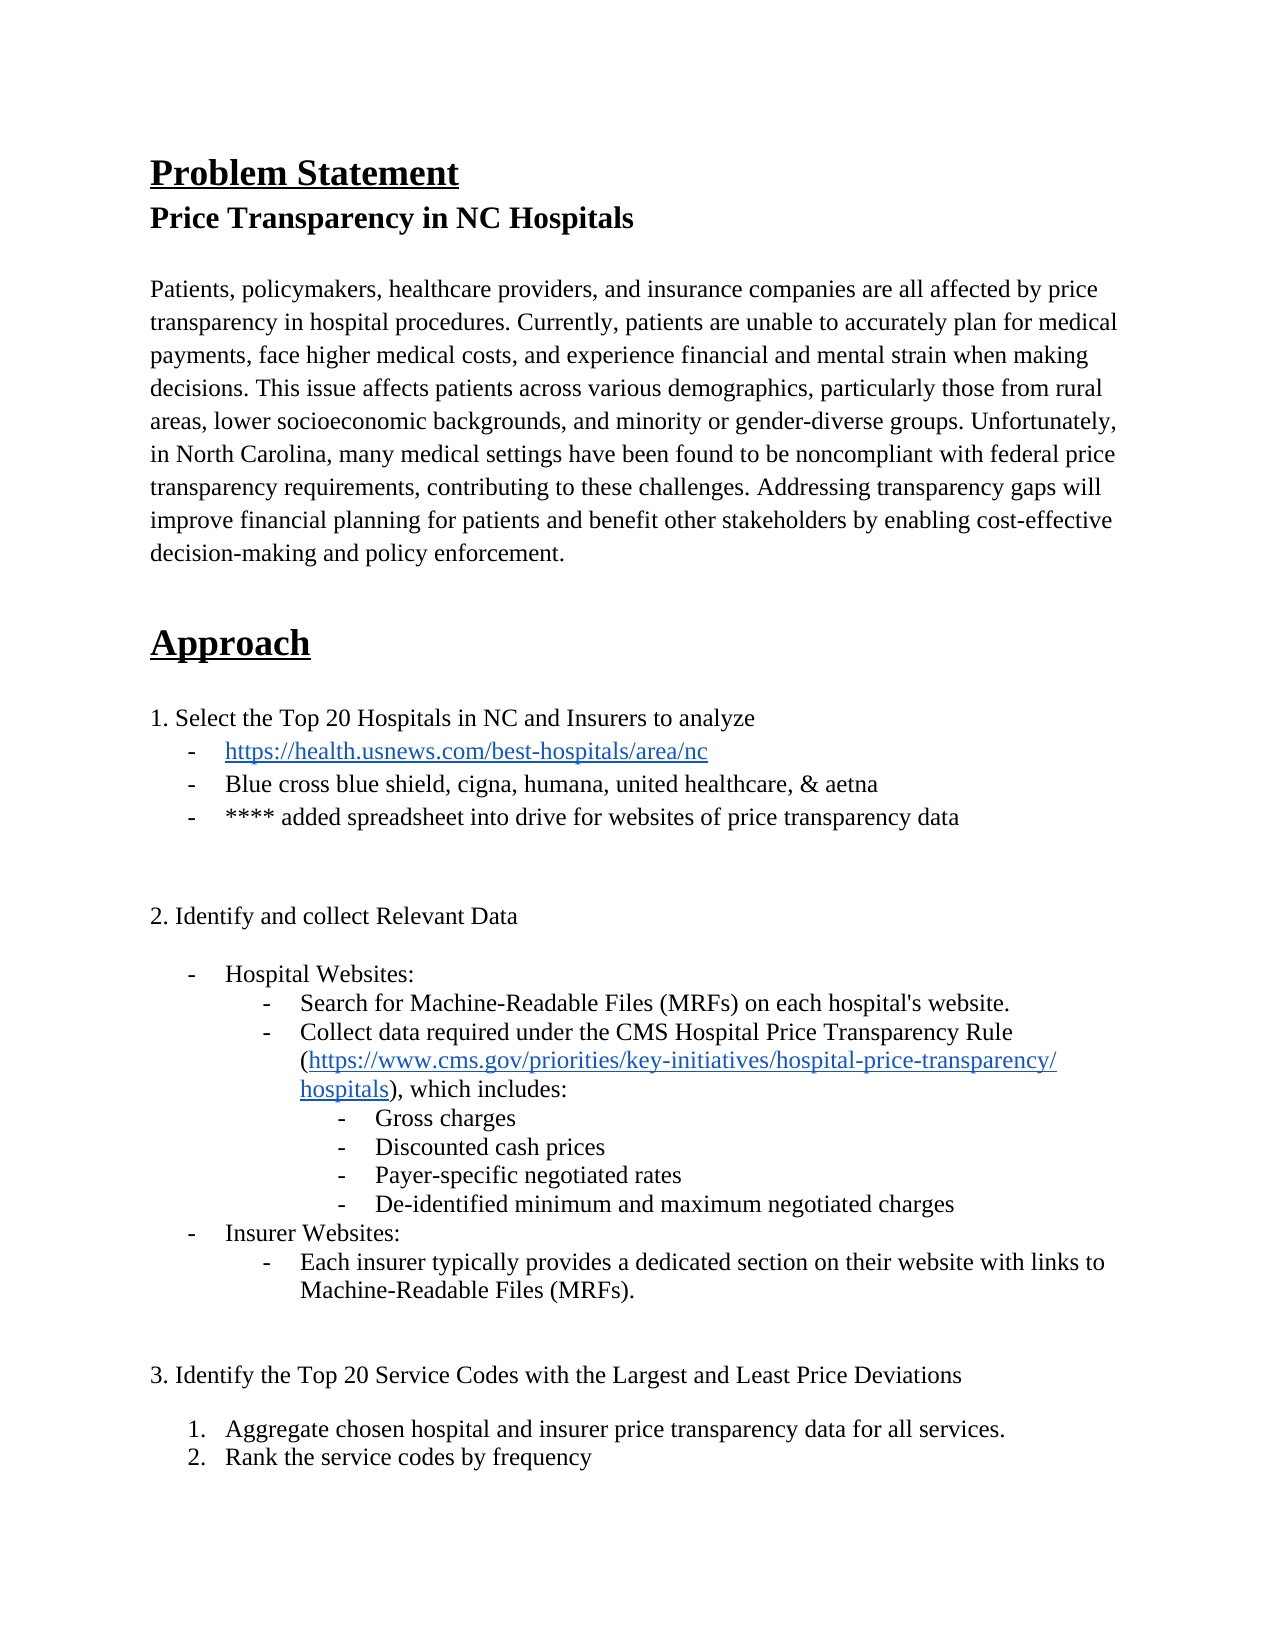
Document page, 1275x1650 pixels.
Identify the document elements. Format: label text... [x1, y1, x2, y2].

list De-identified minimum and maximum negotiated charges [337, 1189, 1125, 1218]
text Price Transparency in NC Hospitals [150, 199, 1125, 236]
list Discounted cash prices [337, 1132, 1125, 1161]
text 2. Identify and collect Relevant Data [150, 901, 1125, 930]
list Search for Machine-Readable Files (MRFs) on each hospital's website. [262, 988, 1125, 1017]
list Rank the service codes by frequency [187, 1442, 1125, 1471]
list https://health.usnews.com/best-hospitals/area/nc [187, 736, 1125, 765]
list Aggregate chosen hospital and insurer price transparency data for all services. [187, 1414, 1125, 1442]
list Blue cross blue shield, cigna, humana, united healthcare, & aetna [187, 769, 1125, 798]
list Each insurer typically provides a dedicated section on their website with links to Machine-Readable Files (MRFs). [262, 1247, 1125, 1331]
text 3. Identify the Top 20 Service Codes with the Largest and Least Price Deviations [150, 1360, 1125, 1389]
list Hospital Websites: [187, 959, 1125, 988]
list Collect data required under the CMS Hospital Price Transparency Rule (https://www.cms.gov/priorities/key-initiatives/hospital-price-transparency/hospitals), which includes: [262, 1017, 1125, 1103]
list Insurer Websites: [187, 1218, 1125, 1247]
text Approach [150, 621, 1125, 664]
text 1. Select the Top 20 Hospitals in NC and Insurers to analyze [150, 703, 1125, 732]
text Patients, policymakers, healthcare providers, and insurance companies are all affected by price transparency in hospital procedures. Currently, patients are unable to accurately plan for medical payments, face higher medical costs, and experience financial and mental strain when making decisions. This issue affects patients across various demographics, particularly those from rural areas, lower socioeconomic backgrounds, and minority or gender-diverse groups. Unfortunately, in North Carolina, many medical settings have been found to be noncompliant with federal price transparency requirements, contributing to these challenges. Addressing transparency gaps will improve financial planning for patients and benefit other stakeholders by enabling cost-effective decision-making and policy enforcement. [150, 274, 1125, 567]
list **** added spreadsheet into drive for websites of price transparency data [187, 802, 1125, 831]
list Payer-specific negotiated rates [337, 1161, 1125, 1189]
list Gross charges [337, 1103, 1125, 1132]
text Problem Statement [150, 150, 1125, 193]
